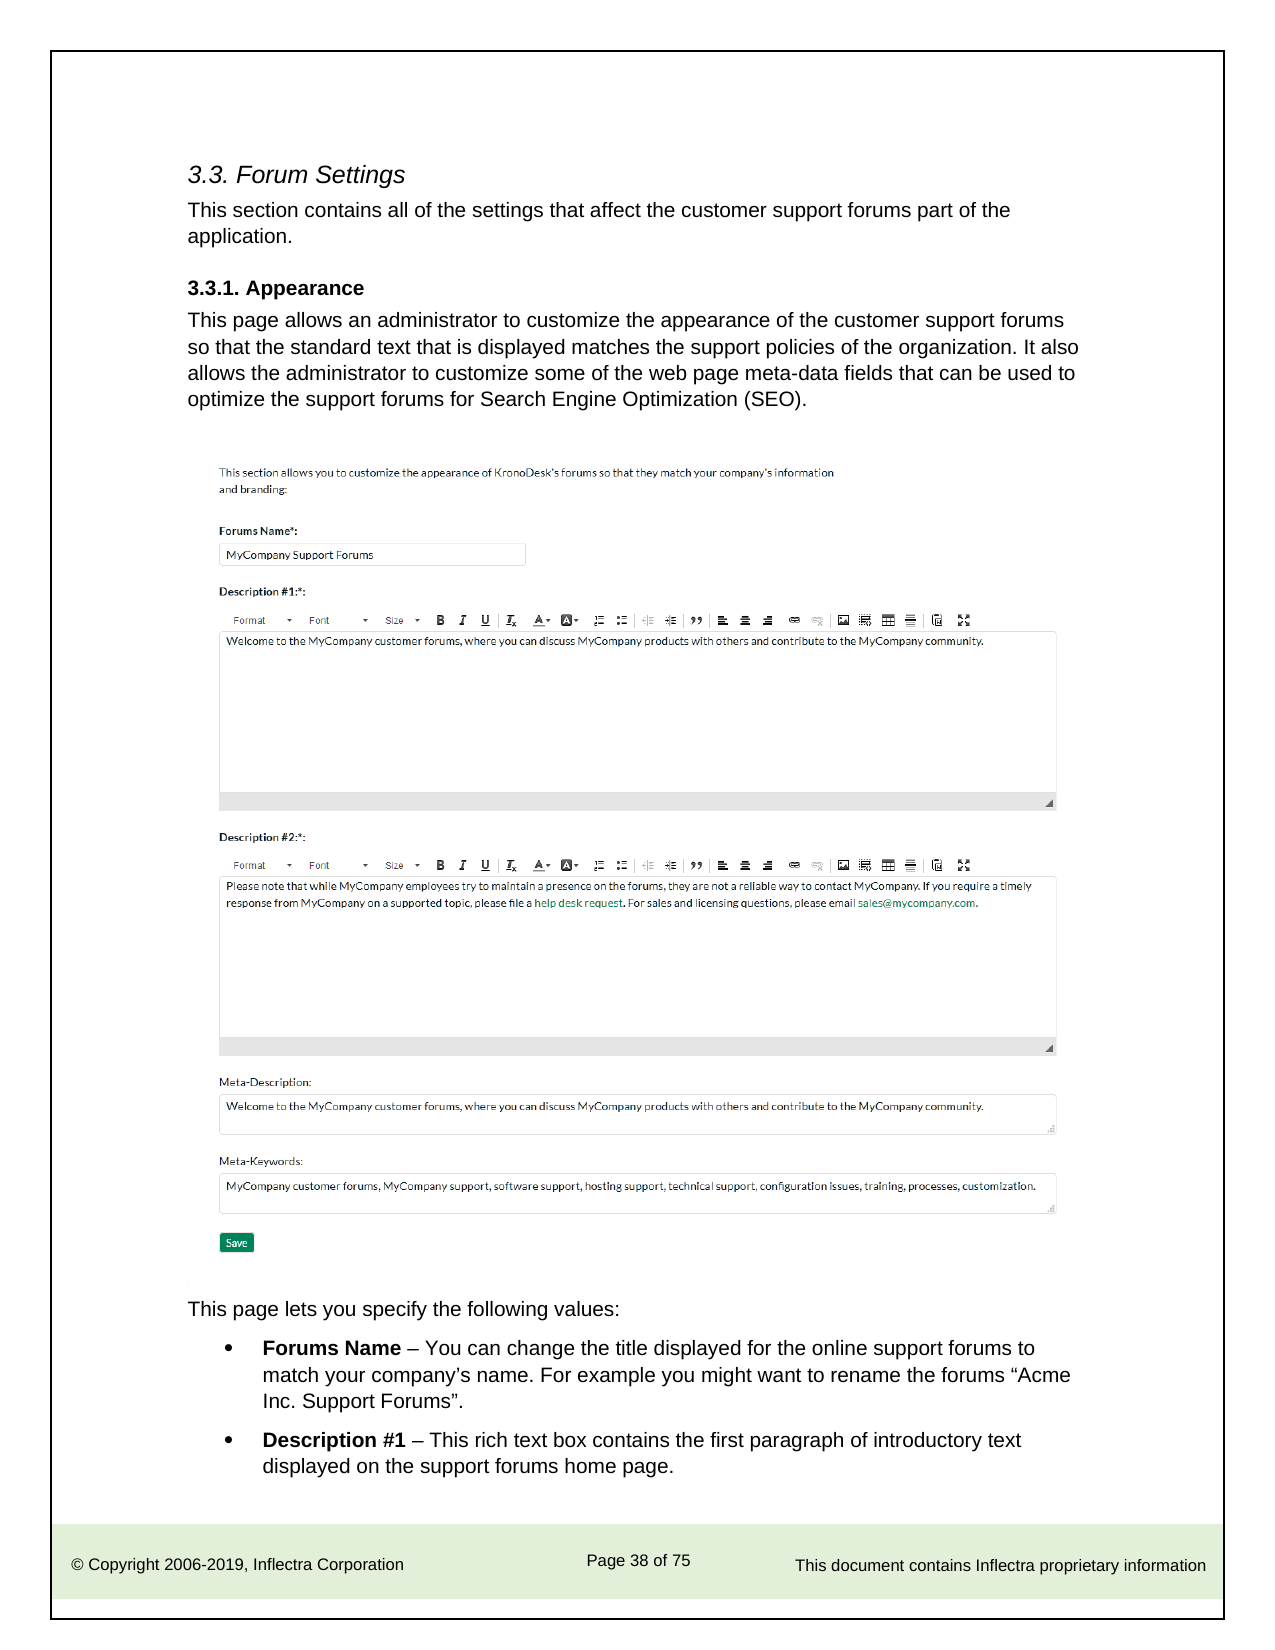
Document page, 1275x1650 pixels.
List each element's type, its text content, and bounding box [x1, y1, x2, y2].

picture [187, 426, 1088, 1283]
list Forums Name – You can change the title displayed for the online support forums to match your company’s name. For example you might want to rename the forums “Acme Inc. Support Forums”. [225, 1336, 1087, 1413]
text This page lets you specify the following values: [187, 1297, 1087, 1321]
text This page allows an administrator to customize the appearance of the customer support forums so that the standard text that is displayed matches the support policies of the organization. It also allows the administrator to customize some of the web page meta-data fields that can be used to optimize the support forums for Search Engine Optimization (SEO). [187, 308, 1087, 411]
subtitle 3.3. Forum Settings [187, 160, 1087, 189]
subtitle 3.3.1. Appearance [187, 276, 1087, 299]
text This section contains all of the settings that affect the customer support forums part of the application. [187, 198, 1087, 248]
list Description #1 – This rich text box contains the first paragraph of introductory text displayed on the support forums home page. [225, 1428, 1087, 1478]
